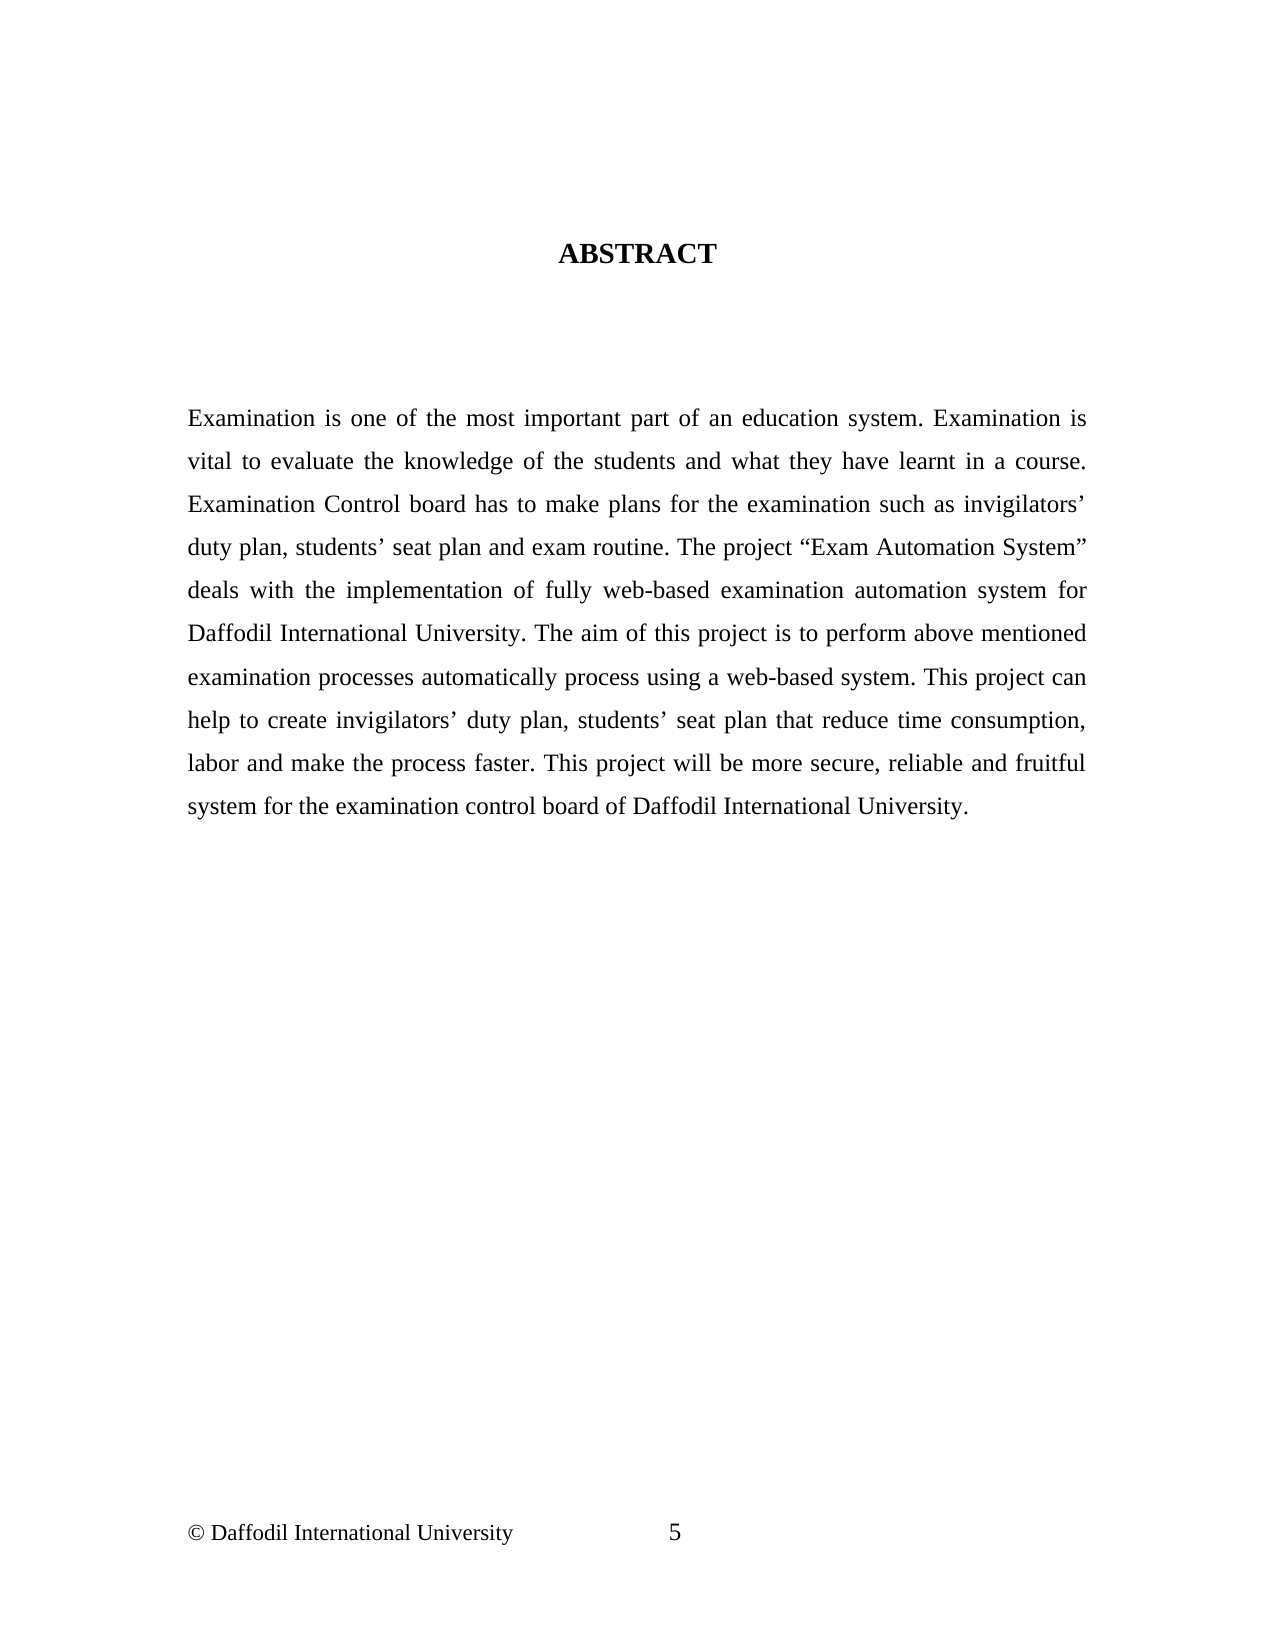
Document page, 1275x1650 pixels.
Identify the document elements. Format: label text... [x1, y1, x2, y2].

text ABSTRACT [187, 237, 1087, 270]
text Examination is one of the most important part of an education system. Examination is vital to evaluate the knowledge of the students and what they have learnt in a course. Examination Control board has to make plans for the examination such as invigilators’ duty plan, students’ seat plan and exam routine. The project “Exam Automation System” deals with the implementation of fully web-based examination automation system for Daffodil International University. The aim of this project is to perform above mentioned examination processes automatically process using a web-based system. This project can help to create invigilators’ duty plan, students’ seat plan that reduce time consumption, labor and make the process faster. This project will be more secure, reliable and fruitful system for the examination control board of Daffodil International University. [187, 403, 1087, 820]
